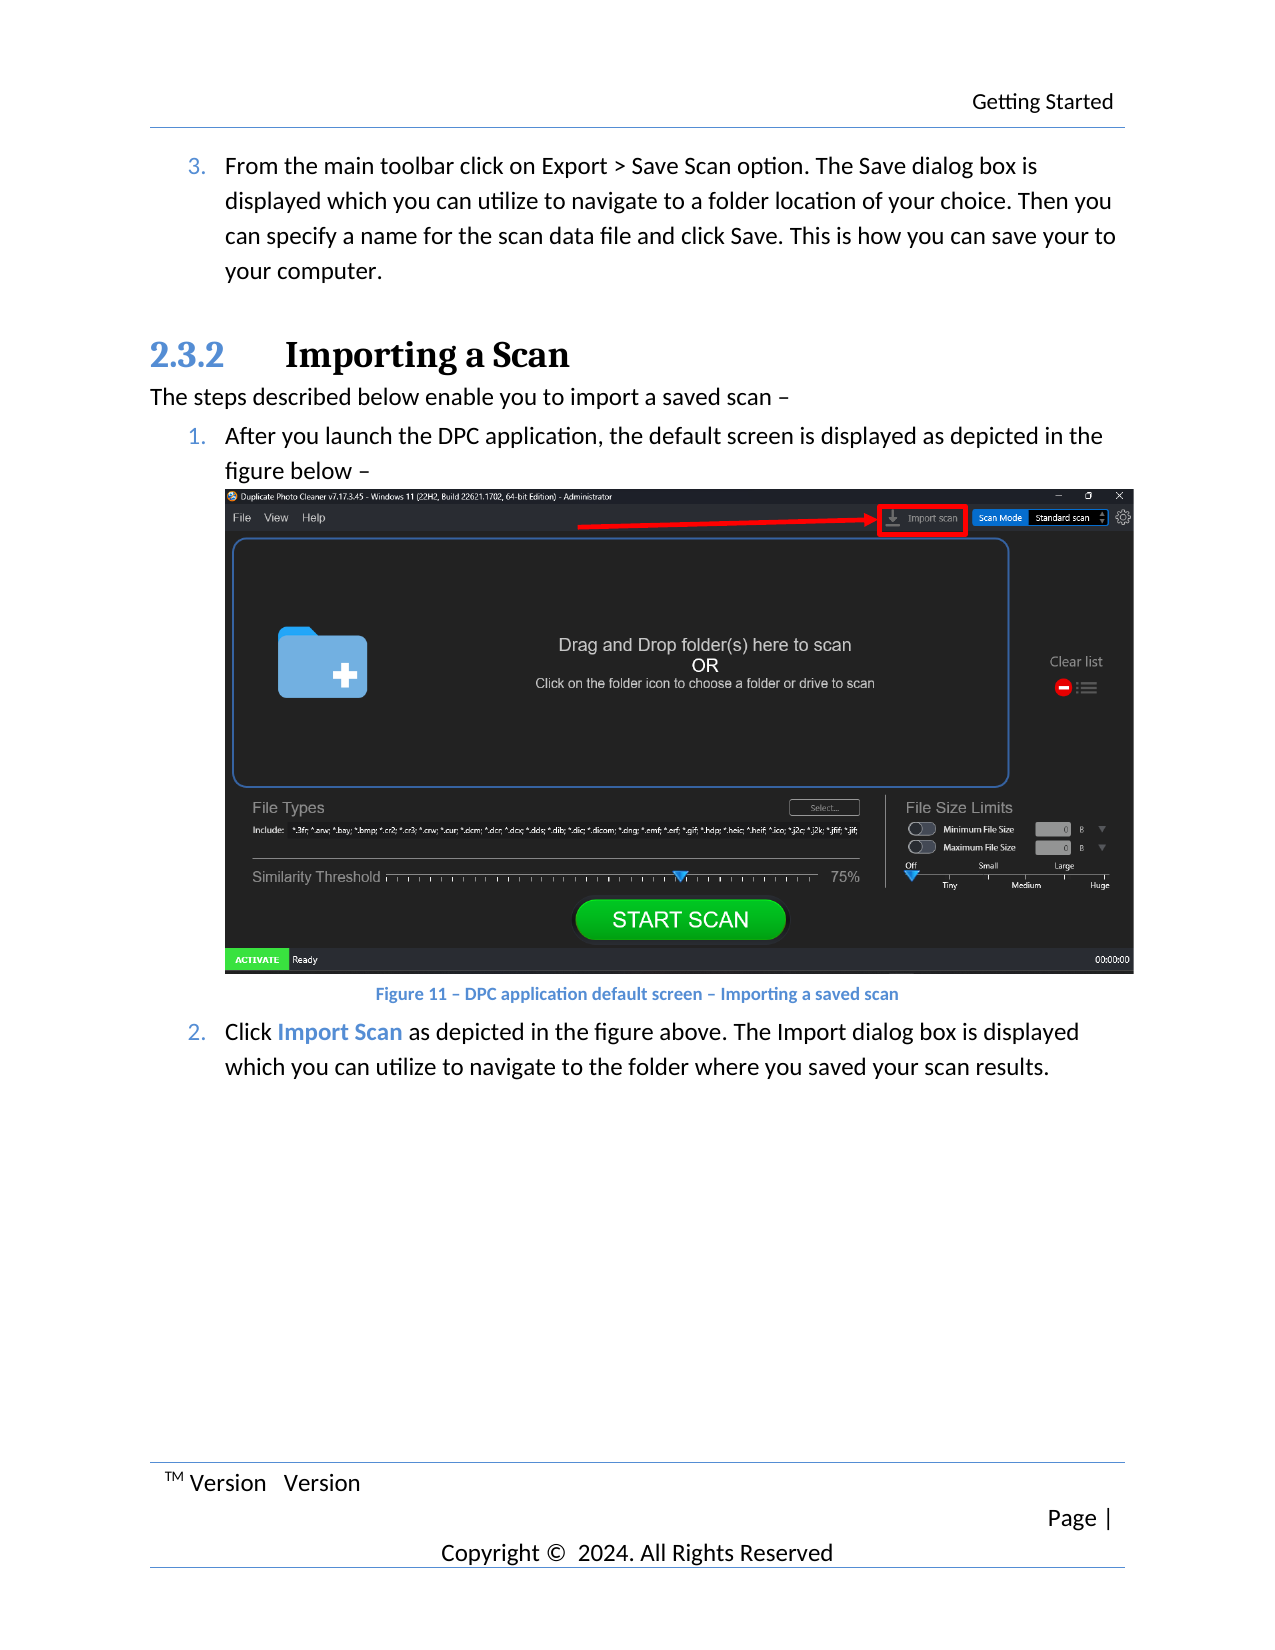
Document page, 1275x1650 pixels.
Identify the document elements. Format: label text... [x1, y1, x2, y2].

text The steps described below enable you to import a saved scan – [150, 381, 1125, 411]
picture [225, 489, 1134, 974]
subtitle Importing a Scan [150, 333, 1125, 376]
list After you launch the DPC application, the default screen is displayed as depicted in the figure below – [187, 420, 1125, 485]
list Click Import Scan as depicted in the figure above. The Import dialog box is displayed which you can utilize to navigate to the folder where you saved your scan results. [187, 1016, 1125, 1081]
text Figure 11 – DPC application default screen – Importing a saved scan [150, 982, 1125, 1005]
list From the main toolbar click on Export > Save Scan option. The Save dialog box is displayed which you can utilize to navigate to a folder location of your choice. Then you can specify a name for the scan data file and click Save. This is how you can save your to your computer. [187, 150, 1125, 286]
